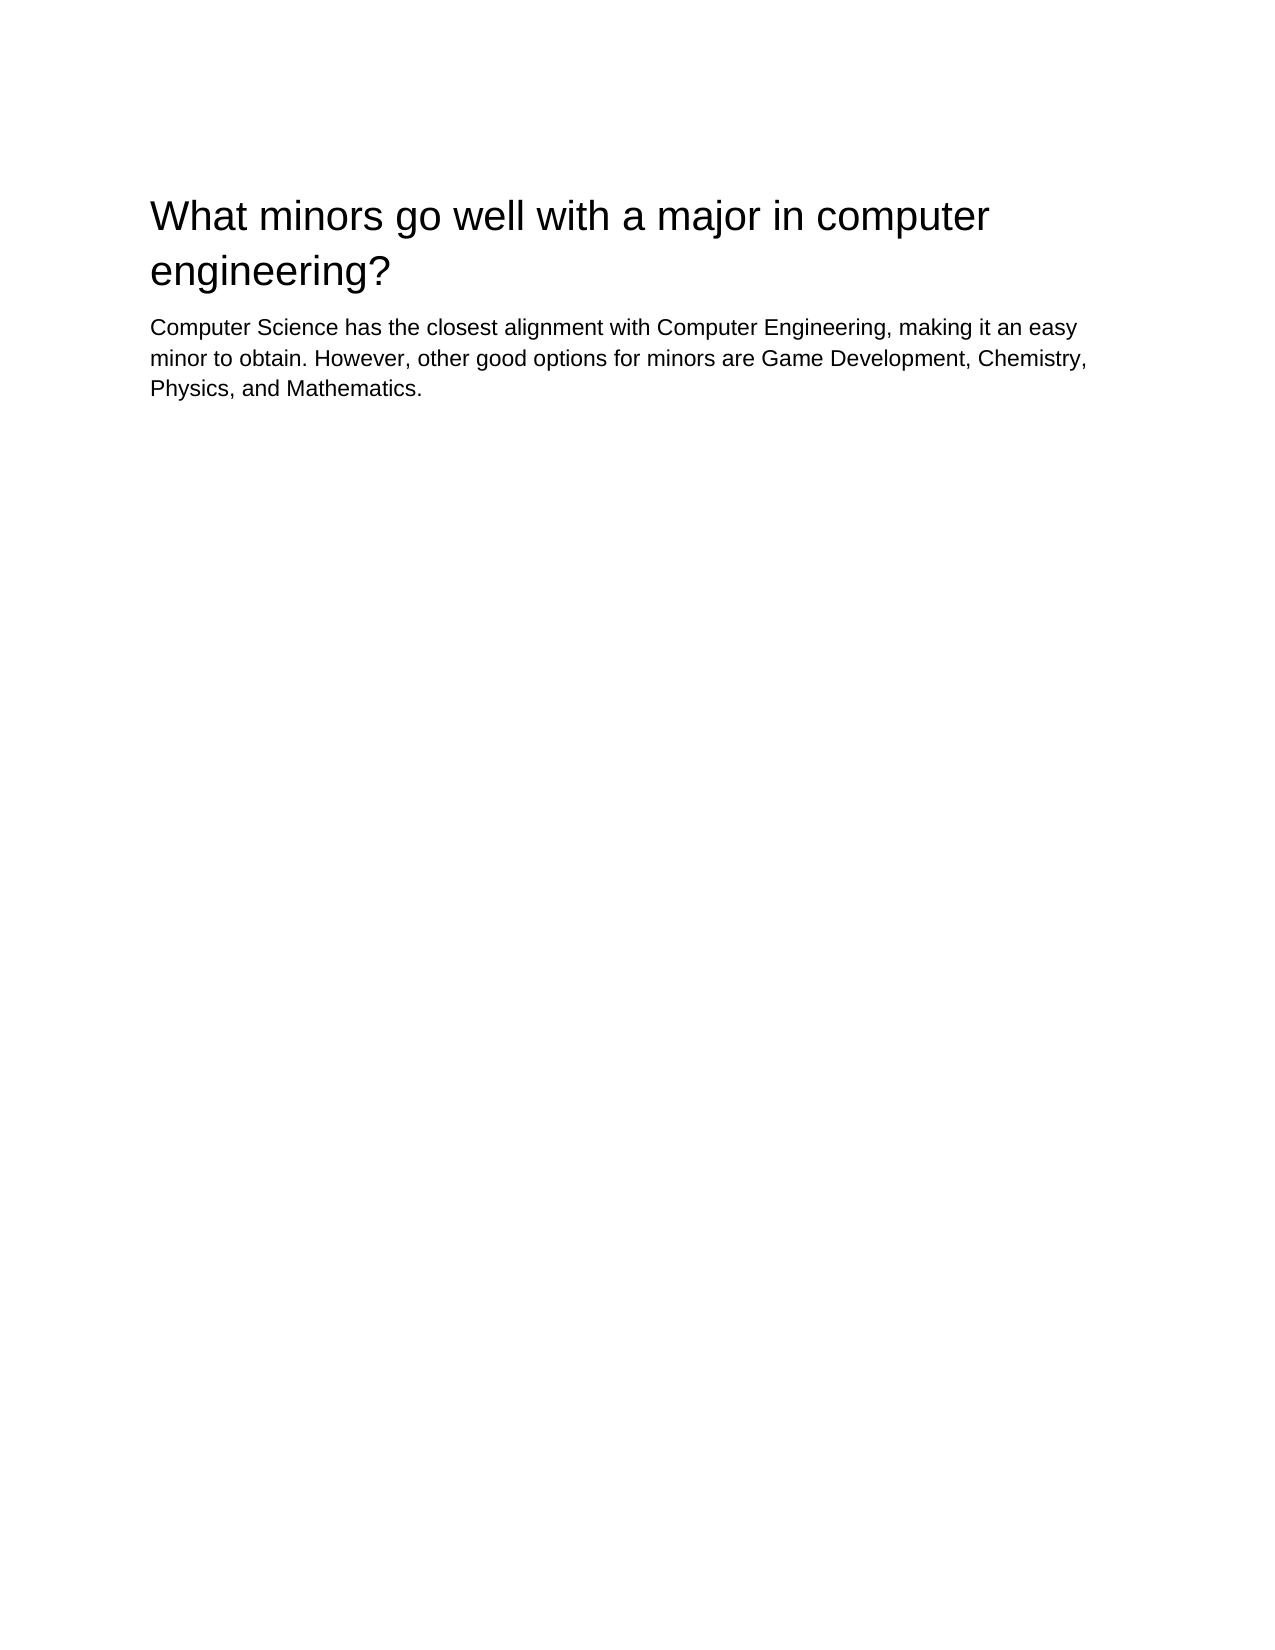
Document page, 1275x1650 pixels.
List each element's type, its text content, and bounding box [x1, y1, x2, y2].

subtitle What minors go well with a major in computer engineering? [150, 192, 1125, 295]
text Computer Science has the closest alignment with Computer Engineering, making it an easy minor to obtain. However, other good options for minors are Game Development, Chemistry, Physics, and Mathematics. [150, 314, 1125, 401]
